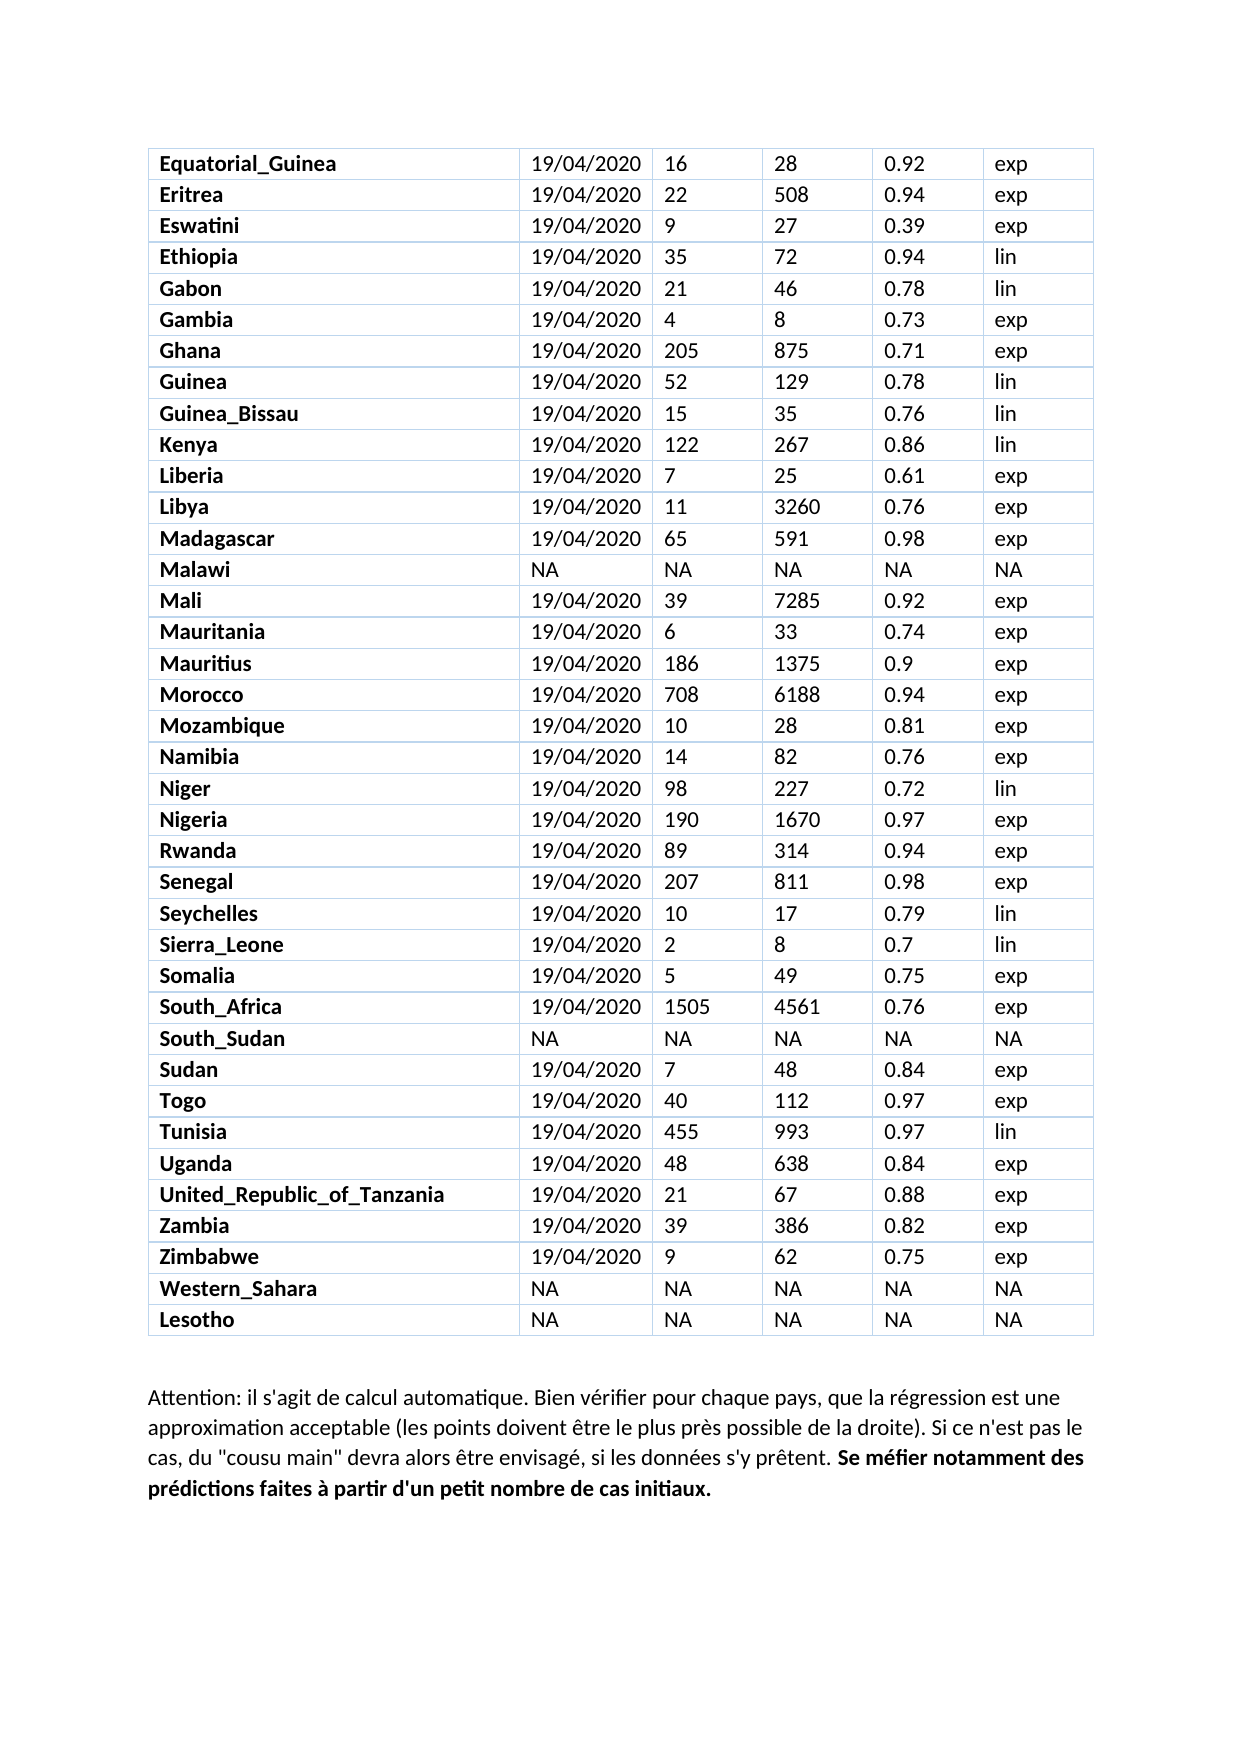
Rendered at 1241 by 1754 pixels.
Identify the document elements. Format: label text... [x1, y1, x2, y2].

table_cell NA [873, 1274, 983, 1304]
table_cell 267 [763, 430, 872, 460]
table_cell Zambia [149, 1211, 519, 1241]
table_cell exp [984, 1086, 1093, 1116]
table_cell Morocco [149, 680, 519, 710]
table_cell Lesotho [149, 1305, 519, 1335]
table_cell 227 [763, 774, 872, 804]
table_cell 0.97 [873, 1118, 983, 1148]
table_cell 19/04/2020 [520, 243, 652, 273]
table_cell exp [984, 711, 1093, 741]
table_cell exp [984, 305, 1093, 335]
table_cell 122 [653, 430, 762, 460]
table_cell exp [984, 993, 1093, 1023]
table_cell NA [984, 1274, 1093, 1304]
table_cell Western_Sahara [149, 1274, 519, 1304]
table_cell 28 [763, 711, 872, 741]
table_cell exp [984, 743, 1093, 773]
table_cell Tunisia [149, 1118, 519, 1148]
table_cell 19/04/2020 [520, 774, 652, 804]
table_cell lin [984, 1118, 1093, 1148]
table_cell exp [984, 1149, 1093, 1179]
table_cell NA [763, 1305, 872, 1335]
table_cell 19/04/2020 [520, 1211, 652, 1241]
table_cell Nigeria [149, 805, 519, 835]
table_cell 811 [763, 868, 872, 898]
table_cell 314 [763, 836, 872, 866]
table_cell 19/04/2020 [520, 524, 652, 554]
table_cell Namibia [149, 743, 519, 773]
table_cell 27 [763, 211, 872, 241]
table_cell 875 [763, 336, 872, 366]
table_cell 19/04/2020 [520, 586, 652, 616]
table_cell 72 [763, 243, 872, 273]
table_cell Eswatini [149, 211, 519, 241]
table_cell 1670 [763, 805, 872, 835]
table_cell 19/04/2020 [520, 493, 652, 523]
table_cell Gabon [149, 274, 519, 304]
table_cell 0.76 [873, 743, 983, 773]
table_cell 0.98 [873, 868, 983, 898]
table_cell 0.9 [873, 649, 983, 679]
table_cell exp [984, 649, 1093, 679]
table_cell 508 [763, 180, 872, 210]
table_cell lin [984, 774, 1093, 804]
table_cell NA [520, 1274, 652, 1304]
table_cell 19/04/2020 [520, 1055, 652, 1085]
table_cell Senegal [149, 868, 519, 898]
table_cell 19/04/2020 [520, 1243, 652, 1273]
table_cell NA [984, 1024, 1093, 1054]
table_cell exp [984, 836, 1093, 866]
table_cell 98 [653, 774, 762, 804]
table_cell Ethiopia [149, 243, 519, 273]
table_cell 0.71 [873, 336, 983, 366]
table_cell 35 [763, 399, 872, 429]
table_cell 22 [653, 180, 762, 210]
table_cell 1505 [653, 993, 762, 1023]
table_cell 15 [653, 399, 762, 429]
table_cell South_Africa [149, 993, 519, 1023]
table_cell exp [984, 680, 1093, 710]
table_cell 39 [653, 1211, 762, 1241]
table_cell 0.76 [873, 399, 983, 429]
table_cell Guinea_Bissau [149, 399, 519, 429]
table_cell NA [520, 1305, 652, 1335]
table_cell NA [520, 555, 652, 585]
table_cell NA [520, 1024, 652, 1054]
table_cell NA [653, 1274, 762, 1304]
table_cell 0.81 [873, 711, 983, 741]
table_cell 0.79 [873, 899, 983, 929]
table_cell Gambia [149, 305, 519, 335]
table_cell 0.84 [873, 1149, 983, 1179]
table_cell NA [873, 1305, 983, 1335]
table_cell Mozambique [149, 711, 519, 741]
table_cell Ghana [149, 336, 519, 366]
table_cell 0.7 [873, 930, 983, 960]
table_cell 129 [763, 368, 872, 398]
table_cell 3260 [763, 493, 872, 523]
table_cell 7 [653, 461, 762, 491]
table_cell exp [984, 524, 1093, 554]
table_cell 6188 [763, 680, 872, 710]
table_cell 19/04/2020 [520, 868, 652, 898]
table_cell Sierra_Leone [149, 930, 519, 960]
table_cell 19/04/2020 [520, 149, 652, 179]
table_cell exp [984, 493, 1093, 523]
table_cell 112 [763, 1086, 872, 1116]
table_cell 455 [653, 1118, 762, 1148]
table_cell 19/04/2020 [520, 993, 652, 1023]
table_cell 19/04/2020 [520, 305, 652, 335]
table_cell 35 [653, 243, 762, 273]
table_cell 0.98 [873, 524, 983, 554]
table_cell 8 [763, 305, 872, 335]
table_cell 0.75 [873, 1243, 983, 1273]
table_cell lin [984, 368, 1093, 398]
table_cell 19/04/2020 [520, 649, 652, 679]
table_cell NA [653, 1024, 762, 1054]
table_cell Somalia [149, 961, 519, 991]
table_cell Liberia [149, 461, 519, 491]
table_cell 591 [763, 524, 872, 554]
table_cell 0.61 [873, 461, 983, 491]
table_cell NA [984, 1305, 1093, 1335]
table_cell 19/04/2020 [520, 899, 652, 929]
table_cell exp [984, 211, 1093, 241]
table_cell exp [984, 586, 1093, 616]
table_cell 28 [763, 149, 872, 179]
table_cell NA [984, 555, 1093, 585]
table_cell 52 [653, 368, 762, 398]
table_cell 7285 [763, 586, 872, 616]
table_cell lin [984, 930, 1093, 960]
table_cell 0.72 [873, 774, 983, 804]
table_cell 40 [653, 1086, 762, 1116]
table_cell 19/04/2020 [520, 618, 652, 648]
table_cell 9 [653, 211, 762, 241]
table_cell 19/04/2020 [520, 336, 652, 366]
table_cell Kenya [149, 430, 519, 460]
table_cell Guinea [149, 368, 519, 398]
table_cell 21 [653, 274, 762, 304]
table_cell 0.94 [873, 680, 983, 710]
table_cell lin [984, 243, 1093, 273]
table_cell 25 [763, 461, 872, 491]
table_cell exp [984, 1243, 1093, 1273]
table_cell lin [984, 274, 1093, 304]
table_cell 1375 [763, 649, 872, 679]
table_cell 46 [763, 274, 872, 304]
table_cell 0.86 [873, 430, 983, 460]
table_cell 19/04/2020 [520, 274, 652, 304]
table_cell NA [763, 555, 872, 585]
table_cell exp [984, 336, 1093, 366]
table_cell 19/04/2020 [520, 680, 652, 710]
table_cell 0.73 [873, 305, 983, 335]
table_cell Niger [149, 774, 519, 804]
table_cell Mauritania [149, 618, 519, 648]
table_cell NA [763, 1024, 872, 1054]
table_cell 48 [763, 1055, 872, 1085]
table_cell exp [984, 618, 1093, 648]
table_cell 190 [653, 805, 762, 835]
table_cell 0.74 [873, 618, 983, 648]
table_cell 0.94 [873, 243, 983, 273]
table_cell 0.76 [873, 993, 983, 1023]
table_cell 62 [763, 1243, 872, 1273]
table_cell 205 [653, 336, 762, 366]
table_cell 19/04/2020 [520, 961, 652, 991]
table_cell 19/04/2020 [520, 711, 652, 741]
table_cell 2 [653, 930, 762, 960]
table_cell 10 [653, 711, 762, 741]
table_cell 19/04/2020 [520, 399, 652, 429]
table_cell lin [984, 430, 1093, 460]
table_cell 49 [763, 961, 872, 991]
table_cell 48 [653, 1149, 762, 1179]
table_cell NA [873, 555, 983, 585]
table_cell lin [984, 899, 1093, 929]
table_cell 9 [653, 1243, 762, 1273]
table_cell 19/04/2020 [520, 743, 652, 773]
table_cell 4 [653, 305, 762, 335]
table_cell 11 [653, 493, 762, 523]
table_cell exp [984, 461, 1093, 491]
table_cell 0.97 [873, 805, 983, 835]
table_cell 65 [653, 524, 762, 554]
table_cell exp [984, 180, 1093, 210]
table_cell 186 [653, 649, 762, 679]
table_cell exp [984, 1055, 1093, 1085]
table_cell 0.76 [873, 493, 983, 523]
table_cell Sudan [149, 1055, 519, 1085]
table_cell Togo [149, 1086, 519, 1116]
table_cell 19/04/2020 [520, 211, 652, 241]
table_cell NA [653, 1305, 762, 1335]
table_cell exp [984, 805, 1093, 835]
table_cell 19/04/2020 [520, 1086, 652, 1116]
table_cell 6 [653, 618, 762, 648]
table_cell 207 [653, 868, 762, 898]
table_cell United_Republic_of_Tanzania [149, 1180, 519, 1210]
table_cell 16 [653, 149, 762, 179]
table_cell 0.82 [873, 1211, 983, 1241]
table_cell exp [984, 149, 1093, 179]
table_cell 89 [653, 836, 762, 866]
table_cell 19/04/2020 [520, 930, 652, 960]
table_cell Libya [149, 493, 519, 523]
table_cell 5 [653, 961, 762, 991]
table_cell 19/04/2020 [520, 368, 652, 398]
table_cell 19/04/2020 [520, 1180, 652, 1210]
table_cell 386 [763, 1211, 872, 1241]
table_cell Eritrea [149, 180, 519, 210]
table_cell Uganda [149, 1149, 519, 1179]
table_cell 17 [763, 899, 872, 929]
table_cell 0.94 [873, 180, 983, 210]
table_cell 0.88 [873, 1180, 983, 1210]
table_cell South_Sudan [149, 1024, 519, 1054]
table_cell 82 [763, 743, 872, 773]
table_cell Rwanda [149, 836, 519, 866]
table_cell 0.94 [873, 836, 983, 866]
table_cell 638 [763, 1149, 872, 1179]
table_cell 19/04/2020 [520, 805, 652, 835]
table_cell lin [984, 399, 1093, 429]
table_cell Mali [149, 586, 519, 616]
table_cell 0.92 [873, 149, 983, 179]
table_cell 708 [653, 680, 762, 710]
table_cell 39 [653, 586, 762, 616]
table_cell 0.92 [873, 586, 983, 616]
table_cell 67 [763, 1180, 872, 1210]
table_cell Zimbabwe [149, 1243, 519, 1273]
table_cell 0.78 [873, 274, 983, 304]
table_cell 993 [763, 1118, 872, 1148]
table_cell 19/04/2020 [520, 180, 652, 210]
table_cell Mauritius [149, 649, 519, 679]
table_cell 33 [763, 618, 872, 648]
table_cell 0.78 [873, 368, 983, 398]
table_cell 14 [653, 743, 762, 773]
table_cell NA [653, 555, 762, 585]
table_cell 19/04/2020 [520, 461, 652, 491]
table_cell NA [873, 1024, 983, 1054]
table_cell 0.39 [873, 211, 983, 241]
table_cell 19/04/2020 [520, 1149, 652, 1179]
table_cell Madagascar [149, 524, 519, 554]
table_cell exp [984, 961, 1093, 991]
table_cell exp [984, 868, 1093, 898]
table_cell 0.97 [873, 1086, 983, 1116]
table_cell 0.75 [873, 961, 983, 991]
table_cell 19/04/2020 [520, 836, 652, 866]
table_cell 19/04/2020 [520, 1118, 652, 1148]
table_cell 19/04/2020 [520, 430, 652, 460]
table_cell 0.84 [873, 1055, 983, 1085]
table_cell 8 [763, 930, 872, 960]
table_cell NA [763, 1274, 872, 1304]
table_cell exp [984, 1180, 1093, 1210]
table_cell Malawi [149, 555, 519, 585]
table_cell exp [984, 1211, 1093, 1241]
table_cell Seychelles [149, 899, 519, 929]
table_cell 21 [653, 1180, 762, 1210]
text Attention: il s'agit de calcul automatique. Bien vérifier pour chaque pays, que la régression est une approximation acceptable (les points doivent être le plus près possible de la droite). Si ce n'est pas le cas, du "cousu main" devra alors être envisagé, si les données s'y prêtent. Se méfier notamment des prédictions faites à partir d'un petit nombre de cas initiaux. [148, 1383, 1093, 1502]
table_cell 4561 [763, 993, 872, 1023]
table_cell 10 [653, 899, 762, 929]
table_cell 7 [653, 1055, 762, 1085]
table_cell Equatorial_Guinea [149, 149, 519, 179]
